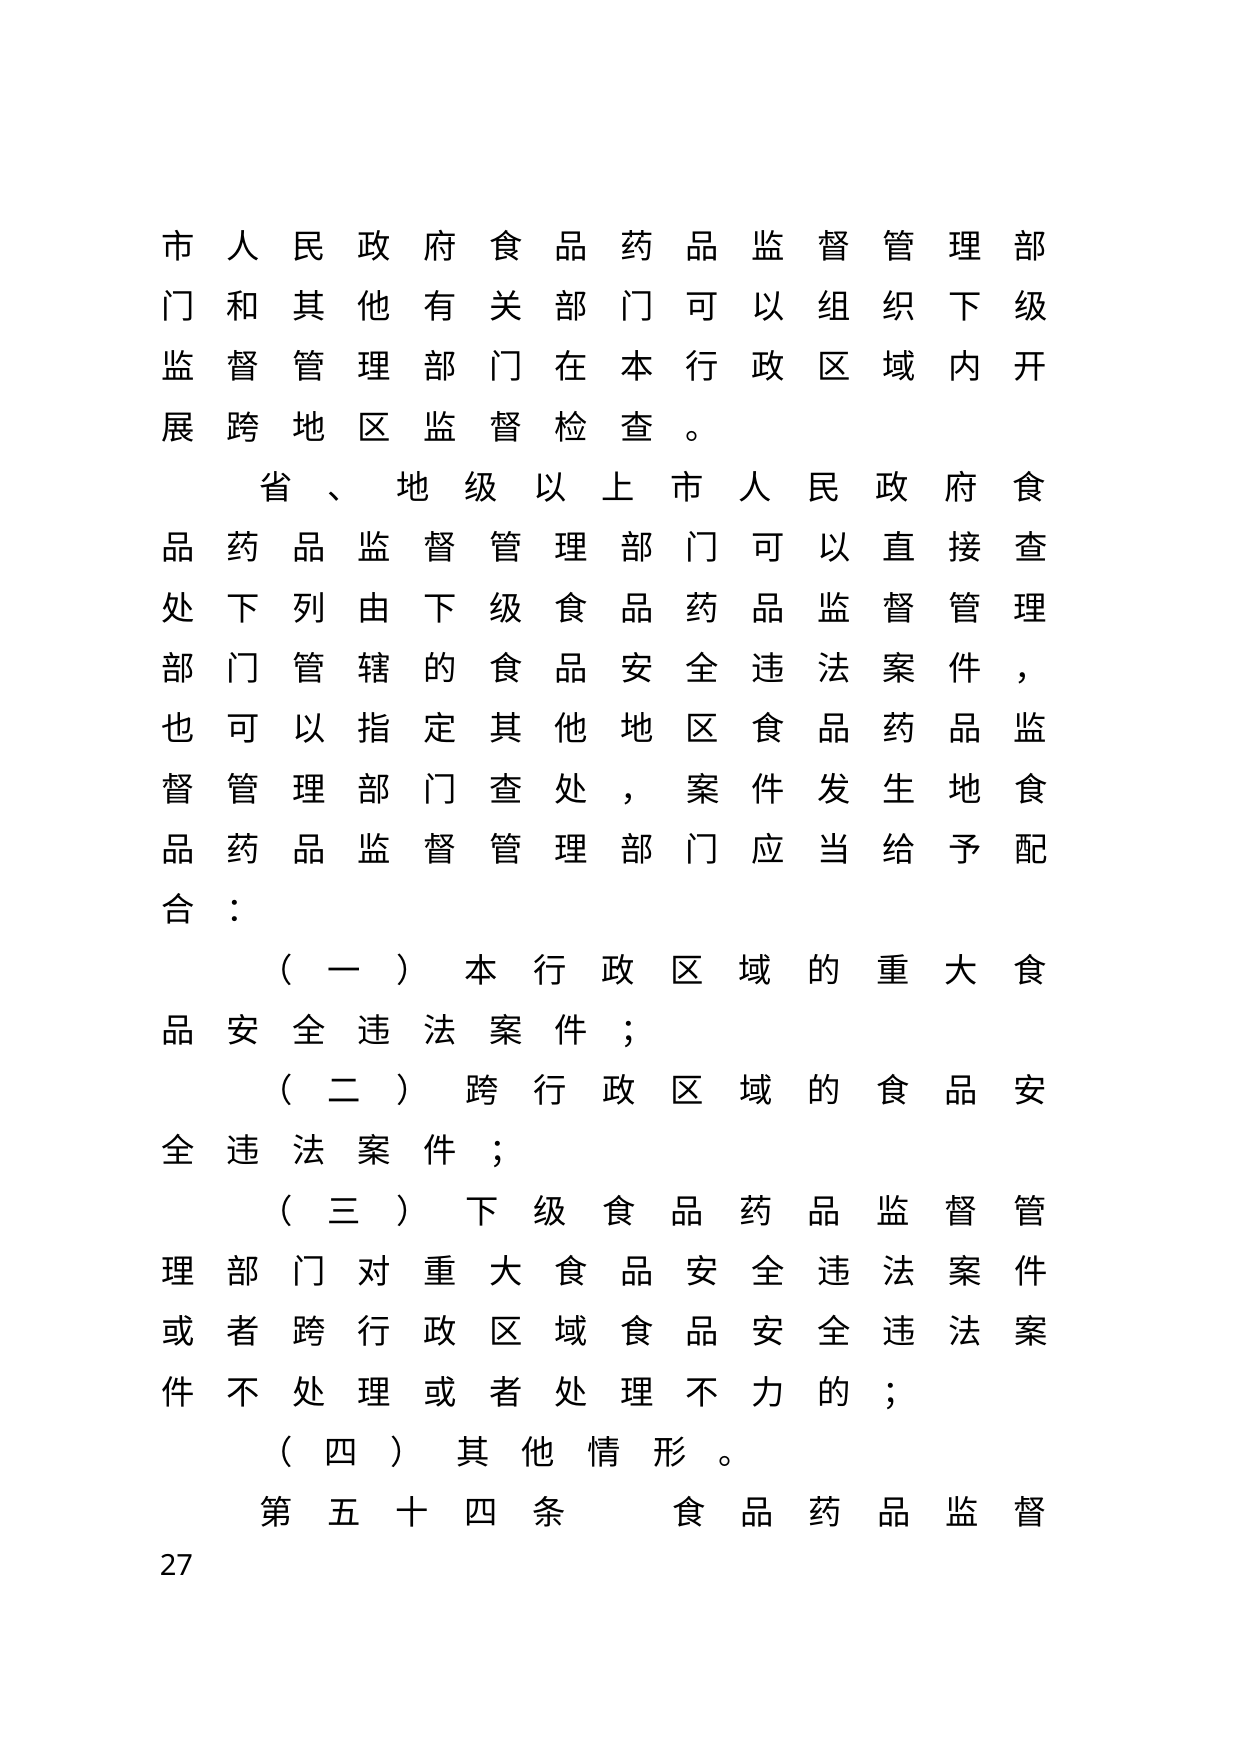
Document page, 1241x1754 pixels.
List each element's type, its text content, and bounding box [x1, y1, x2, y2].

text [161, 1480, 1079, 1540]
text （二）跨行政区域的食品安全违法案件； [161, 1058, 1079, 1178]
text （四）其他情形。 [161, 1420, 1079, 1480]
text （三）下级食品药品监督管理部门对重大食品安全违法案件或者跨行政区域食品安全违法案件不处理或者处理不力的； [161, 1178, 1079, 1420]
text 省、地级以上市人民政府食品药品监督管理部门可以直接查处下列由下级食品药品监督管理部门管辖的食品安全违法案件，也可以指定其他地区食品药品监督管理部门查处，案件发生地食品药品监督管理部门应当给予配合： [161, 455, 1079, 937]
text （一）本行政区域的重大食品安全违法案件； [161, 937, 1079, 1058]
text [161, 213, 1079, 455]
